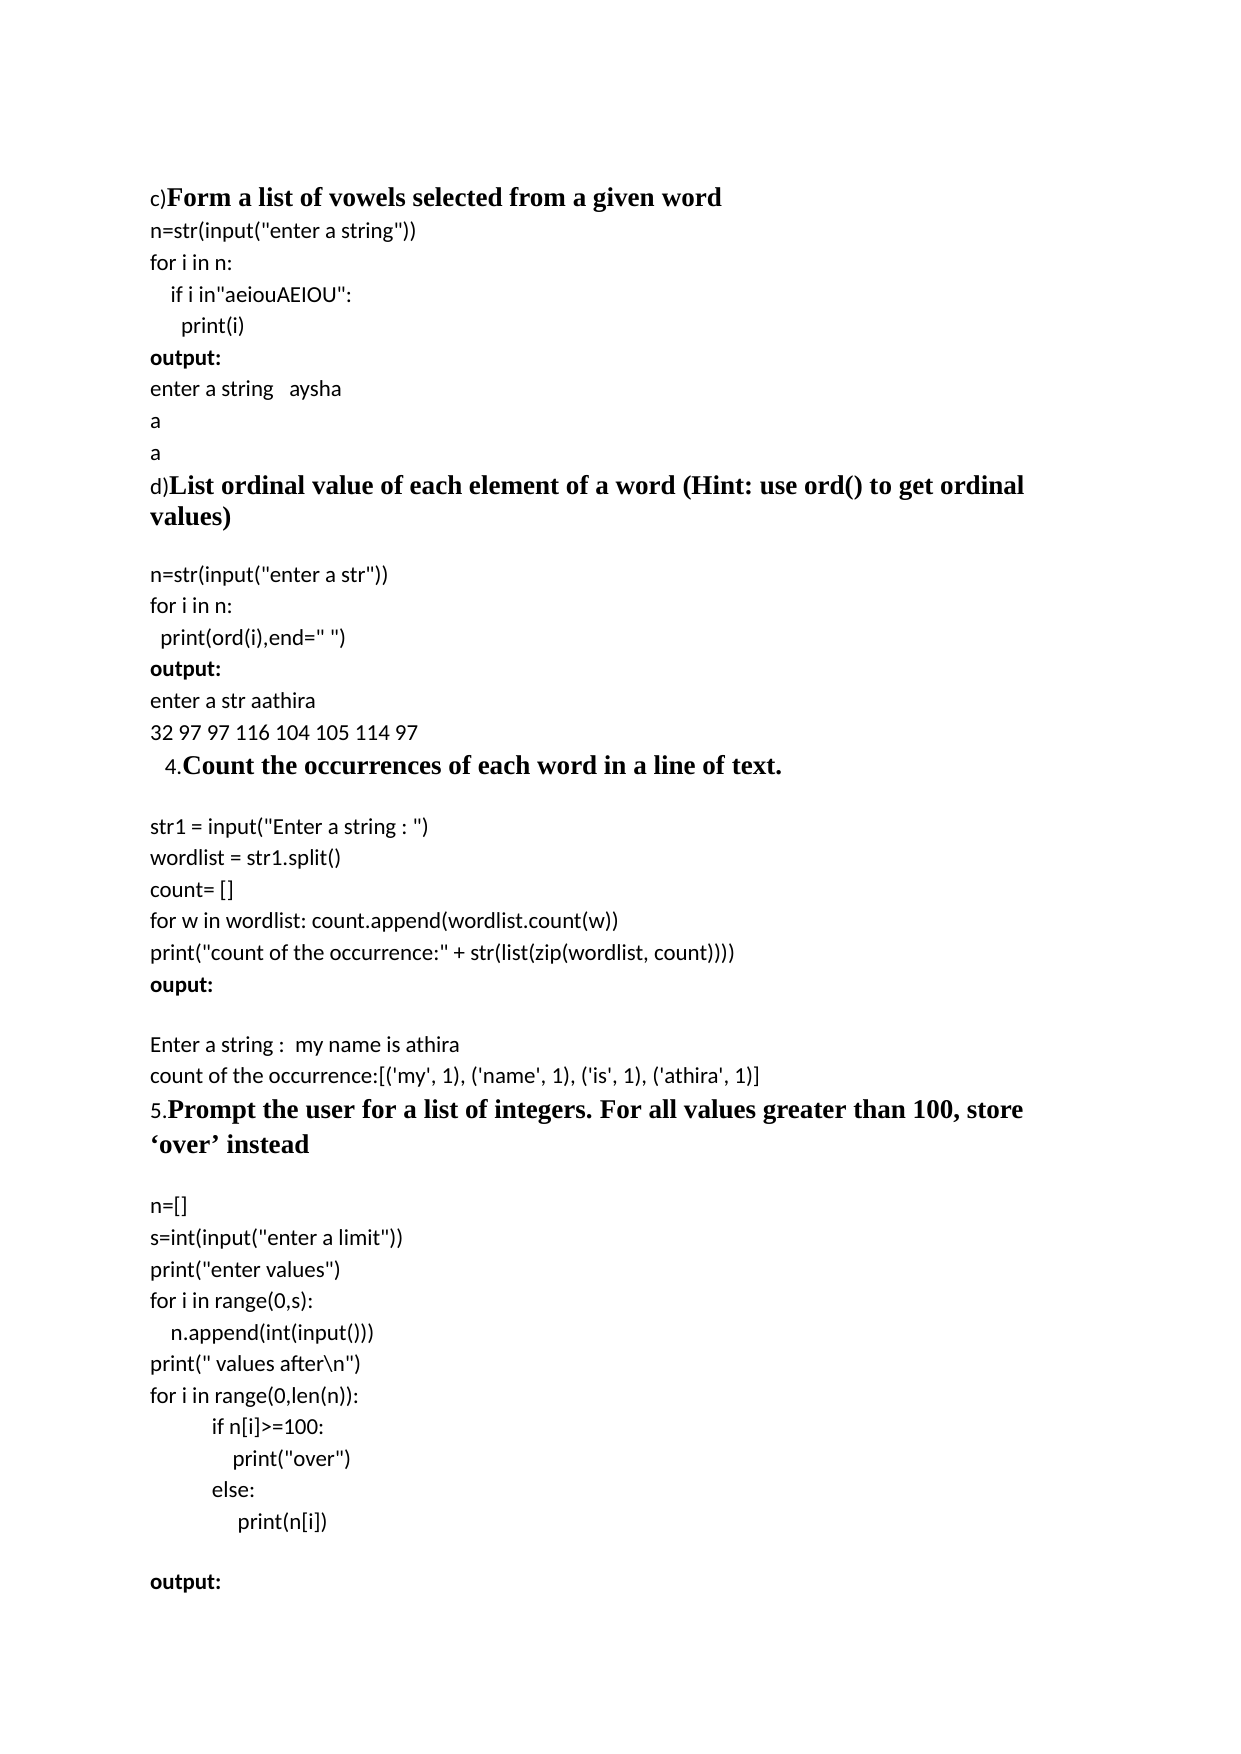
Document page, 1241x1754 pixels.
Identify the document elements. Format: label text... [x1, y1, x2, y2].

text print("count of the occurrence:" + str(list(zip(wordlist, count)))) [150, 938, 1090, 966]
text a [150, 438, 1090, 466]
text output: [150, 343, 1090, 371]
text 5.Prompt the user for a list of integers. For all values greater than 100, store ‘over’ instead [150, 1093, 1090, 1159]
text d)List ordinal value of each element of a word (Hint: use ord() to get ordinal values) [150, 469, 1090, 531]
text print(i) [150, 311, 1090, 339]
text wordlist = str1.split() [150, 843, 1090, 872]
text n=str(input("enter a string")) [150, 217, 1090, 245]
text output: [150, 1567, 1090, 1595]
text a [150, 406, 1090, 434]
text enter a string aysha [150, 374, 1090, 402]
text print(" values after\n") [150, 1349, 1090, 1377]
text print(ord(i),end=" ") [150, 623, 1090, 651]
text enter a str aathira [150, 686, 1090, 714]
text str1 = input("Enter a string : ") [150, 812, 1090, 840]
text output: [150, 654, 1090, 683]
text for i in n: [150, 248, 1090, 276]
text count= [] [150, 875, 1090, 903]
text count of the occurrence:[('my', 1), ('name', 1), ('is', 1), ('athira', 1)] [150, 1061, 1090, 1089]
text print("enter values") [150, 1255, 1090, 1283]
text 32 97 97 116 104 105 114 97 [150, 718, 1090, 746]
text else: [150, 1476, 1090, 1504]
text Enter a string : my name is athira [150, 1030, 1090, 1058]
text s=int(input("enter a limit")) [150, 1223, 1090, 1251]
text n.append(int(input())) [150, 1318, 1090, 1346]
text print(n[i]) [150, 1507, 1090, 1535]
text for i in range(0,s): [150, 1286, 1090, 1314]
text for w in wordlist: count.append(wordlist.count(w)) [150, 907, 1090, 935]
text c)Form a list of vowels selected from a given word [150, 182, 1090, 213]
text print("over") [150, 1444, 1090, 1472]
text if n[i]>=100: [150, 1412, 1090, 1441]
text for i in n: [150, 591, 1090, 619]
text 4.Count the occurrences of each word in a line of text. [164, 749, 1090, 780]
text n=str(input("enter a str")) [150, 560, 1090, 588]
text n=[] [150, 1192, 1090, 1219]
text if i in"aeiouAEIOU": [150, 280, 1090, 308]
text for i in range(0,len(n)): [150, 1381, 1090, 1409]
text ouput: [150, 970, 1090, 998]
